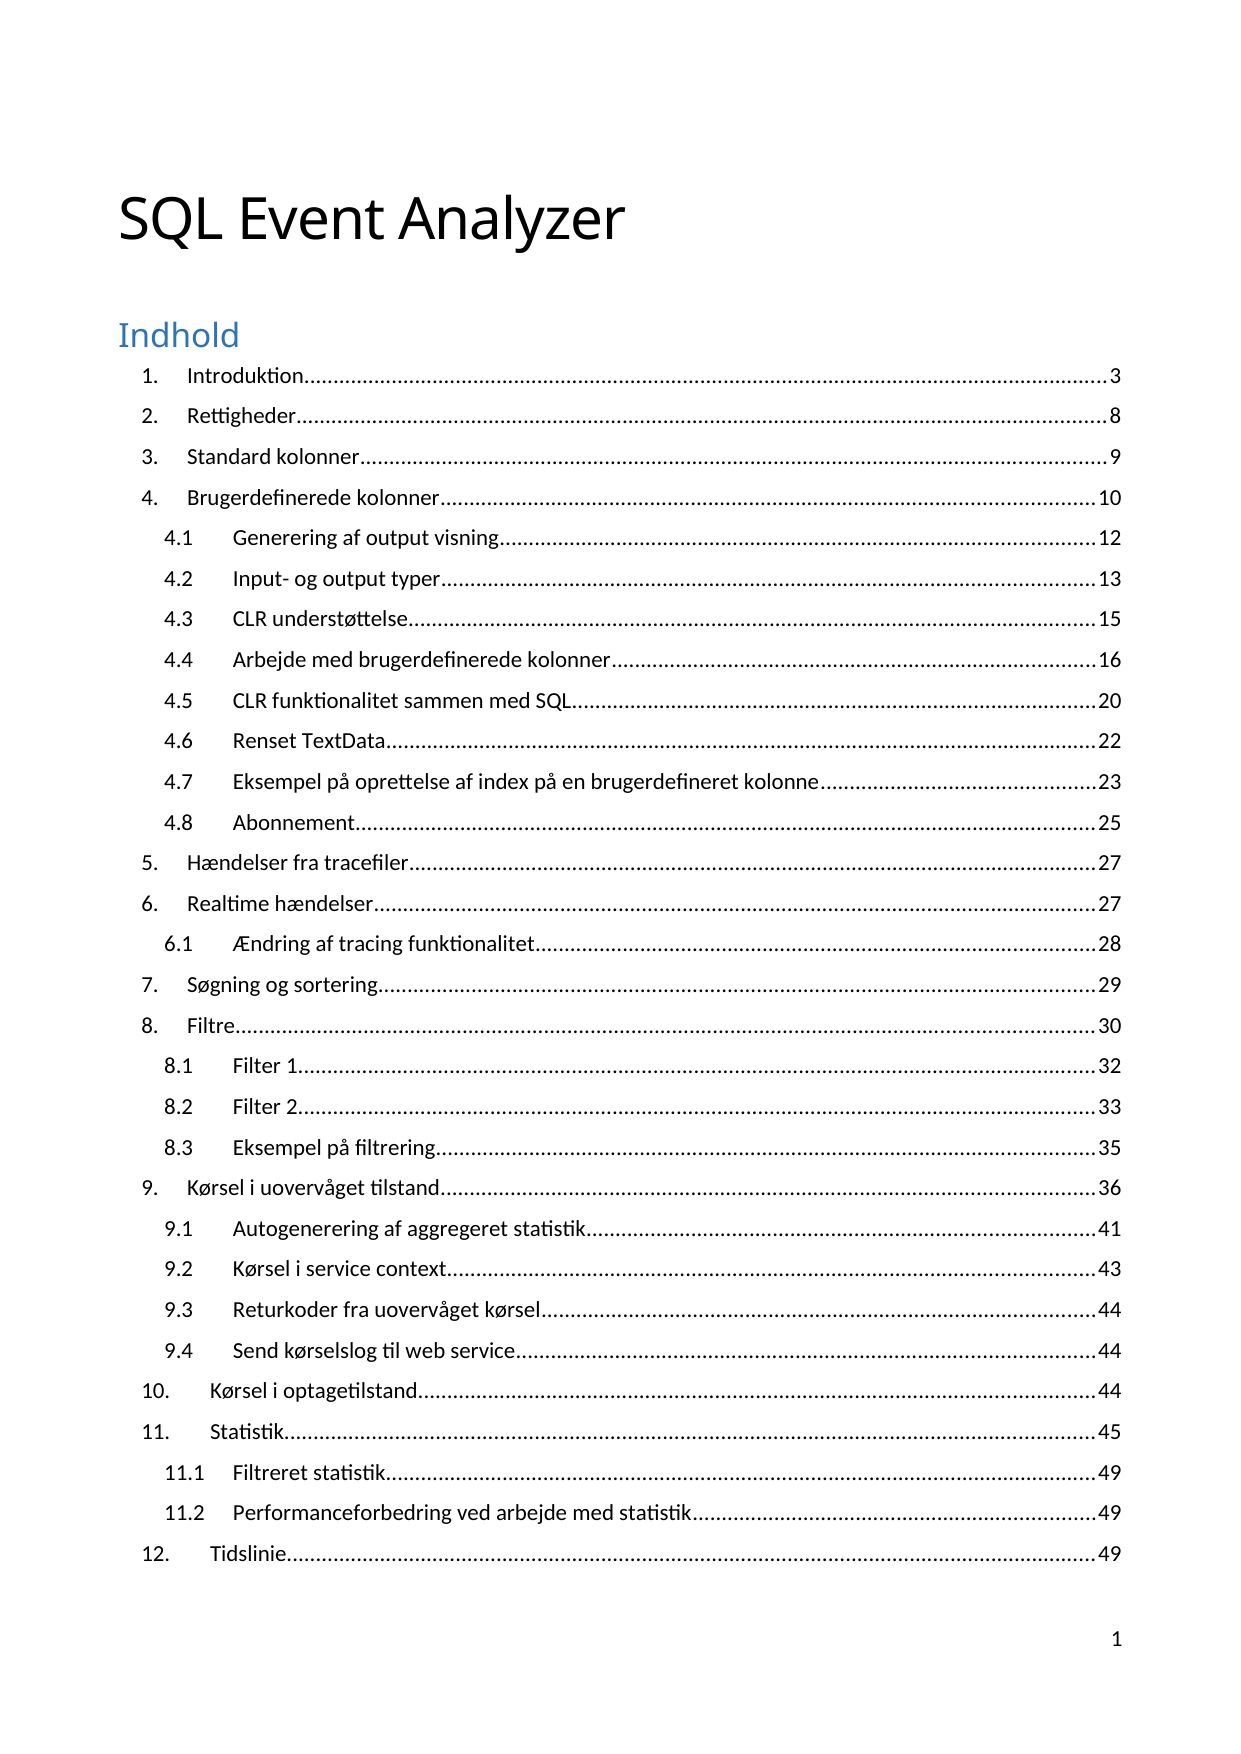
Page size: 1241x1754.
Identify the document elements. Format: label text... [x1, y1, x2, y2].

title SQL Event Analyzer [118, 177, 1122, 257]
